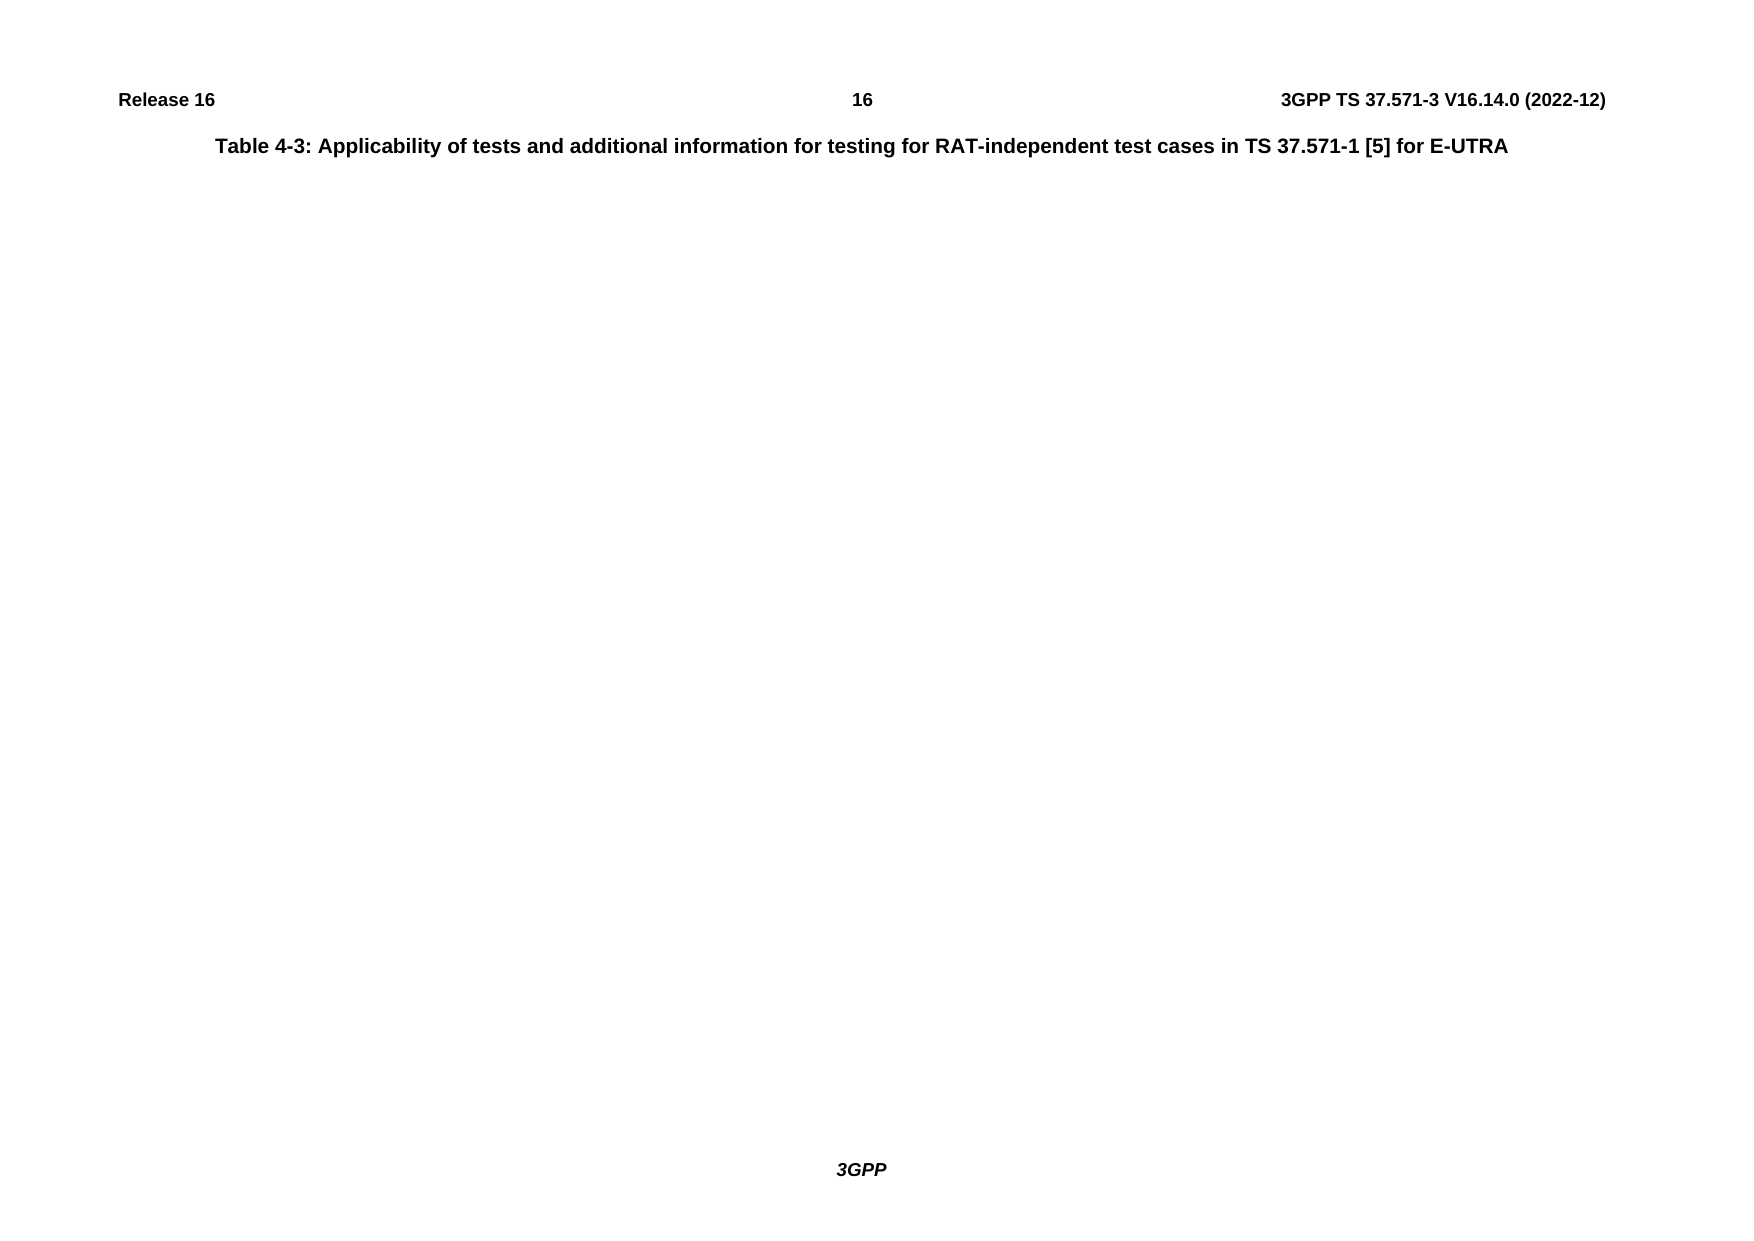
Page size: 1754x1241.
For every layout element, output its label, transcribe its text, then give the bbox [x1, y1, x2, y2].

text Table 4-3: Applicability of tests and additional rmation for testing for RAT-independent test cases in TS 37.571-1 [5] for E-UTRA [118, 134, 1606, 158]
